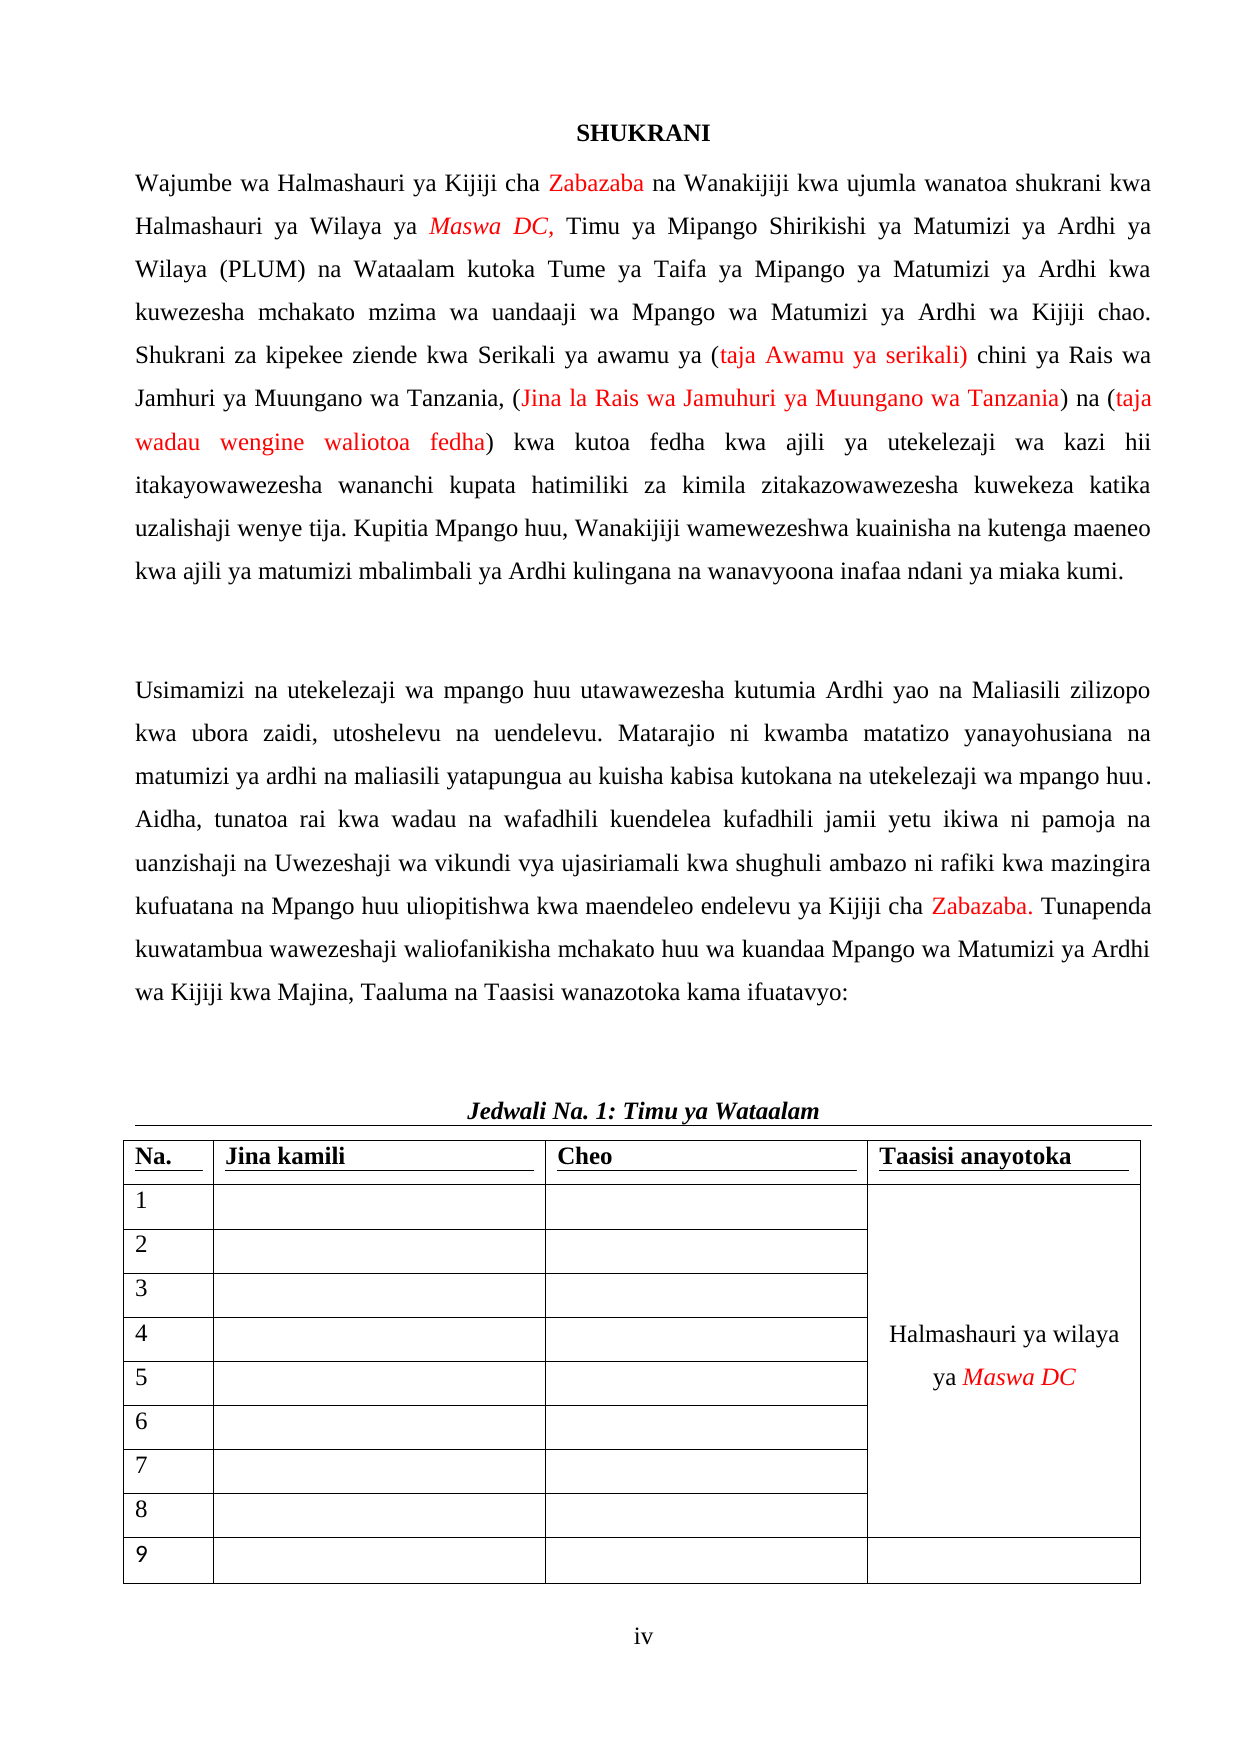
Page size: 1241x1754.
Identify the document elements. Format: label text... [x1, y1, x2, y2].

table_cell [546, 1274, 867, 1317]
table_header Taasisi anayotoka [868, 1141, 1140, 1184]
table_header Na. [124, 1141, 213, 1184]
table_cell [214, 1538, 545, 1583]
table_cell 4 [124, 1318, 213, 1361]
table_cell 2 [124, 1230, 213, 1272]
table_cell [546, 1230, 867, 1272]
table_cell 3 [124, 1274, 213, 1317]
table_cell [214, 1406, 545, 1449]
table_cell 8 [124, 1494, 213, 1537]
table_cell [214, 1362, 545, 1405]
table_cell 9 [124, 1538, 213, 1583]
table_cell [214, 1494, 545, 1537]
table_cell [546, 1318, 867, 1361]
table_cell [546, 1494, 867, 1537]
table_cell [214, 1274, 545, 1317]
table_cell 7 [124, 1450, 213, 1493]
table_cell [546, 1362, 867, 1405]
table_cell [214, 1185, 545, 1228]
table_header Cheo [546, 1141, 867, 1184]
text Jedwali Na. 1: Timu ya Wataalam [135, 1096, 1152, 1125]
subtitle SHUKRANI [135, 118, 1152, 147]
table_cell [546, 1538, 867, 1583]
table_cell [546, 1406, 867, 1449]
table_cell [214, 1318, 545, 1361]
table_cell [214, 1230, 545, 1272]
table_header Jina kamili [214, 1141, 545, 1184]
table_cell Halmashauri ya wilaya ya Maswa DC [868, 1185, 1140, 1537]
table_cell [214, 1450, 545, 1493]
table_cell 1 [124, 1185, 213, 1228]
table_cell [868, 1538, 1140, 1583]
table_cell [546, 1185, 867, 1228]
text Usimamizi na utekelezaji wa mpango huu utawawezesha kutumia Ardhi yao na Maliasili zilizopo kwa ubora zaidi, utoshelevu na uendelevu. Matarajio ni kwamba matatizo yanayohusiana na matumizi ya ardhi na maliasili yatapungua au kuisha kabisa kutokana na utekelezaji wa mpango huu. Aidha, tunatoa rai kwa wadau na wafadhili kuendelea kufadhili jamii yetu ikiwa ni pamoja na uanzishaji na Uwezeshaji wa vikundi vya ujasiriamali kwa shughuli ambazo ni rafiki kwa mazingira kufuatana na Mpango huu uliopitishwa kwa maendeleo endelevu ya Kijiji cha Zabazaba. Tunapenda kuwatambua wawezeshaji waliofanikisha mchakato huu wa kuandaa Mpango wa Matumizi ya Ardhi wa Kijiji kwa Majina, Taaluma na Taasisi wanazotoka kama ifuatavyo: [135, 675, 1152, 1006]
text Wajumbe wa Halmashauri ya Kijiji cha Zabazaba na Wanakijiji kwa ujumla wanatoa shukrani kwa Halmashauri ya Wilaya ya Maswa DC, Timu ya Mipango Shirikishi ya Matumizi ya Ardhi ya Wilaya (PLUM) na Wataalam kutoka Tume ya Taifa ya Mipango ya Matumizi ya Ardhi kwa kuwezesha mchakato mzima wa uandaaji wa Mpango wa Matumizi ya Ardhi wa Kijiji chao. Shukrani za kipekee ziende kwa Serikali ya awamu ya (taja Awamu ya serikali) chini ya Rais wa Jamhuri ya Muungano wa Tanzania, (Jina la Rais wa Jamuhuri ya Muungano wa Tanzania) na (taja wadau wengine waliotoa fedha) kwa kutoa fedha kwa ajili ya utekelezaji wa kazi hii itakayowawezesha wananchi kupata hatimiliki za kimila zitakazowawezesha kuwekeza katika uzalishaji wenye tija. Kupitia Mpango huu, Wanakijiji wamewezeshwa kuainisha na kutenga maeneo kwa ajili ya matumizi mbalimbali ya Ardhi kulingana na wanavyoona inafaa ndani ya miaka kumi. [135, 168, 1152, 585]
table_cell [546, 1450, 867, 1493]
table_cell 6 [124, 1406, 213, 1449]
table_cell 5 [124, 1362, 213, 1405]
